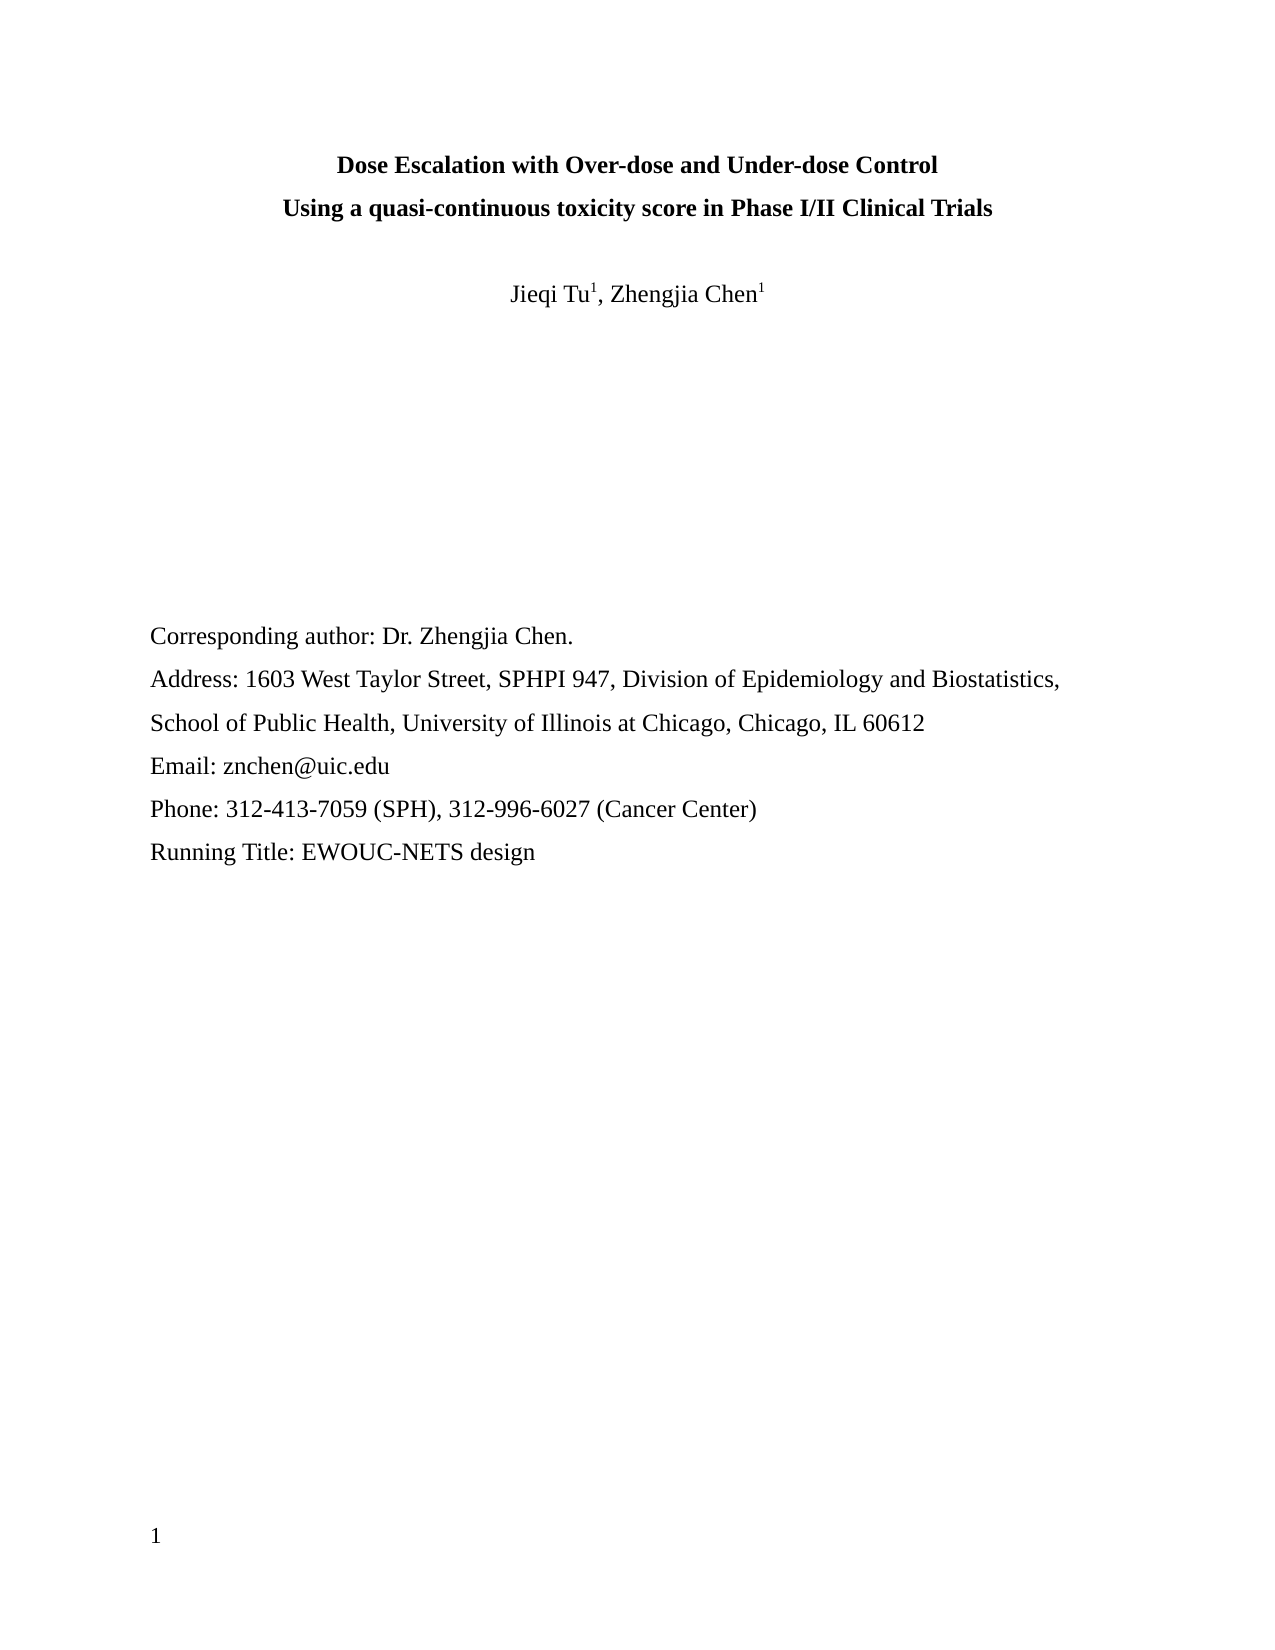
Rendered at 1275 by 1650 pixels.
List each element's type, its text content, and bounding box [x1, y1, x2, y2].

text Phone: 312-413-7059 (SPH), 312-996-6027 (Cancer Center) [150, 794, 1125, 823]
text Address: 1603 West Taylor Street, SPHPI 947, Division of Epidemiology and Biostatistics, School of Public Health, University of Illinois at Chicago, Chicago, IL 60612 [150, 664, 1125, 736]
text Dose Escalation with Over-dose and Under-dose Control [150, 150, 1125, 179]
text Running Title: EWOUC-NETS design [150, 837, 1125, 866]
text Corresponding author: Dr. Zhengjia Chen. [150, 621, 1125, 650]
text Jieqi Tu1, Zhengjia Chen1 [150, 279, 1125, 308]
text Using a quasi-continuous toxicity score in Phase I/II Clinical Trials [150, 193, 1125, 222]
text Email: znchen@uic.edu [150, 751, 1125, 779]
